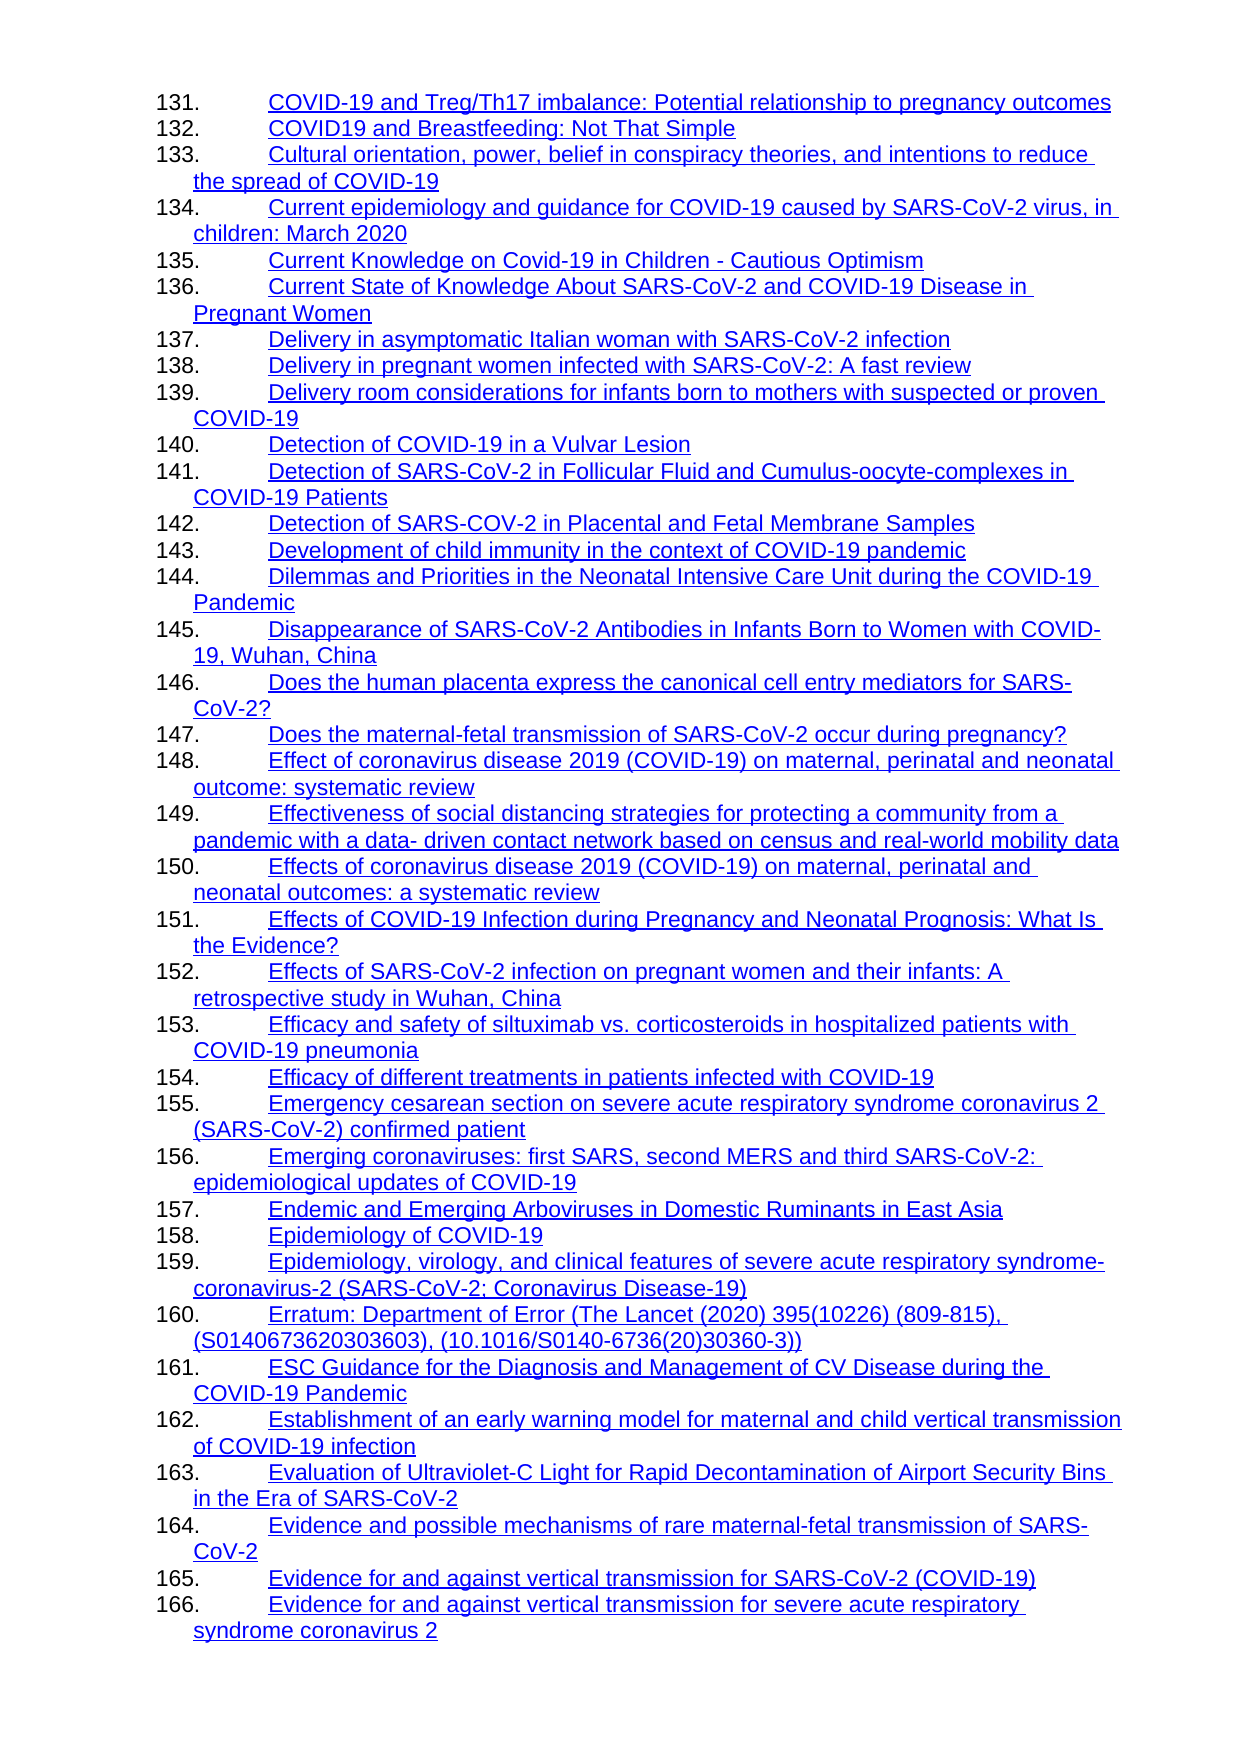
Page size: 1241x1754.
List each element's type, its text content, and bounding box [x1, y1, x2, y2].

list Evidence for and against vertical transmission for SARS-CoV-2 (COVID-19) [156, 1564, 1122, 1591]
list Current State of Knowledge About SARS-CoV-2 and COVID-19 Disease in Pregnant Women [156, 273, 1122, 326]
list Dilemmas and Priorities in the Neonatal Intensive Care Unit during the COVID-19 Pandemic [156, 563, 1122, 616]
list Evidence and possible mechanisms of rare maternal-fetal transmission of SARS-CoV-2 [156, 1512, 1122, 1564]
list Efficacy of different treatments in patients infected with COVID-19 [156, 1064, 1122, 1090]
list Cultural orientation, power, belief in conspiracy theories, and intentions to reduce the spread of COVID-19 [156, 141, 1122, 194]
list COVID-19 and Treg/Th17 imbalance: Potential relationship to pregnancy outcomes [156, 89, 1122, 115]
list Establishment of an early warning model for maternal and child vertical transmission of COVID-19 infection [156, 1406, 1122, 1459]
list Epidemiology of COVID-19 [156, 1222, 1122, 1248]
list Detection of SARS-CoV-2 in Follicular Fluid and Cumulus-oocyte-complexes in COVID-19 Patients [156, 458, 1122, 510]
list Evaluation of Ultraviolet-C Light for Rapid Decontamination of Airport Security Bins in the Era of SARS-CoV-2 [156, 1459, 1122, 1512]
list Effects of SARS-CoV-2 infection on pregnant women and their infants: A retrospective study in Wuhan, China [156, 958, 1122, 1011]
list Evidence for and against vertical transmission for severe acute respiratory syndrome coronavirus 2 [156, 1591, 1122, 1643]
list Detection of COVID-19 in a Vulvar Lesion [156, 431, 1122, 458]
list Detection of SARS-COV-2 in Placental and Fetal Membrane Samples [156, 510, 1122, 537]
list Current Knowledge on Covid-19 in Children - Cautious Optimism [156, 247, 1122, 273]
list Effectiveness of social distancing strategies for protecting a community from a pandemic with a data- driven contact network based on census and real-world mobility data [156, 800, 1122, 853]
list Does the maternal-fetal transmission of SARS-CoV-2 occur during pregnancy? [156, 721, 1122, 747]
list Effects of COVID-19 Infection during Pregnancy and Neonatal Prognosis: What Is the Evidence? [156, 906, 1122, 958]
list Endemic and Emerging Arboviruses in Domestic Ruminants in East Asia [156, 1196, 1122, 1222]
list Effects of coronavirus disease 2019 (COVID-19) on maternal, perinatal and neonatal outcomes: a systematic review [156, 853, 1122, 906]
list Does the human placenta express the canonical cell entry mediators for SARS-CoV-2? [156, 668, 1122, 721]
list Emergency cesarean section on severe acute respiratory syndrome coronavirus 2 (SARS-CoV-2) confirmed patient [156, 1090, 1122, 1143]
list Efficacy and safety of siltuximab vs. corticosteroids in hospitalized patients with COVID-19 pneumonia [156, 1011, 1122, 1064]
list COVID19 and Breastfeeding: Not That Simple [156, 115, 1122, 141]
list Effect of coronavirus disease 2019 (COVID-19) on maternal, perinatal and neonatal outcome: systematic review [156, 747, 1122, 800]
list ESC Guidance for the Diagnosis and Management of CV Disease during the COVID-19 Pandemic [156, 1354, 1122, 1406]
list Delivery room considerations for infants born to mothers with suspected or proven COVID-19 [156, 378, 1122, 431]
list Delivery in pregnant women infected with SARS-CoV-2: A fast review [156, 352, 1122, 378]
list Development of child immunity in the context of COVID-19 pandemic [156, 537, 1122, 563]
list Disappearance of SARS-CoV-2 Antibodies in Infants Born to Women with COVID-19, Wuhan, China [156, 616, 1122, 668]
list Epidemiology, virology, and clinical features of severe acute respiratory syndrome-coronavirus-2 (SARS-CoV-2; Coronavirus Disease-19) [156, 1248, 1122, 1301]
list Emerging coronaviruses: first SARS, second MERS and third SARS-CoV-2: epidemiological updates of COVID-19 [156, 1143, 1122, 1196]
list Delivery in asymptomatic Italian woman with SARS-CoV-2 infection [156, 326, 1122, 352]
list Current epidemiology and guidance for COVID-19 caused by SARS-CoV-2 virus, in children: March 2020 [156, 194, 1122, 247]
list Erratum: Department of Error (The Lancet (2020) 395(10226) (809-815), (S0140673620303603), (10.1016/S0140-6736(20)30360-3)) [156, 1301, 1122, 1354]
